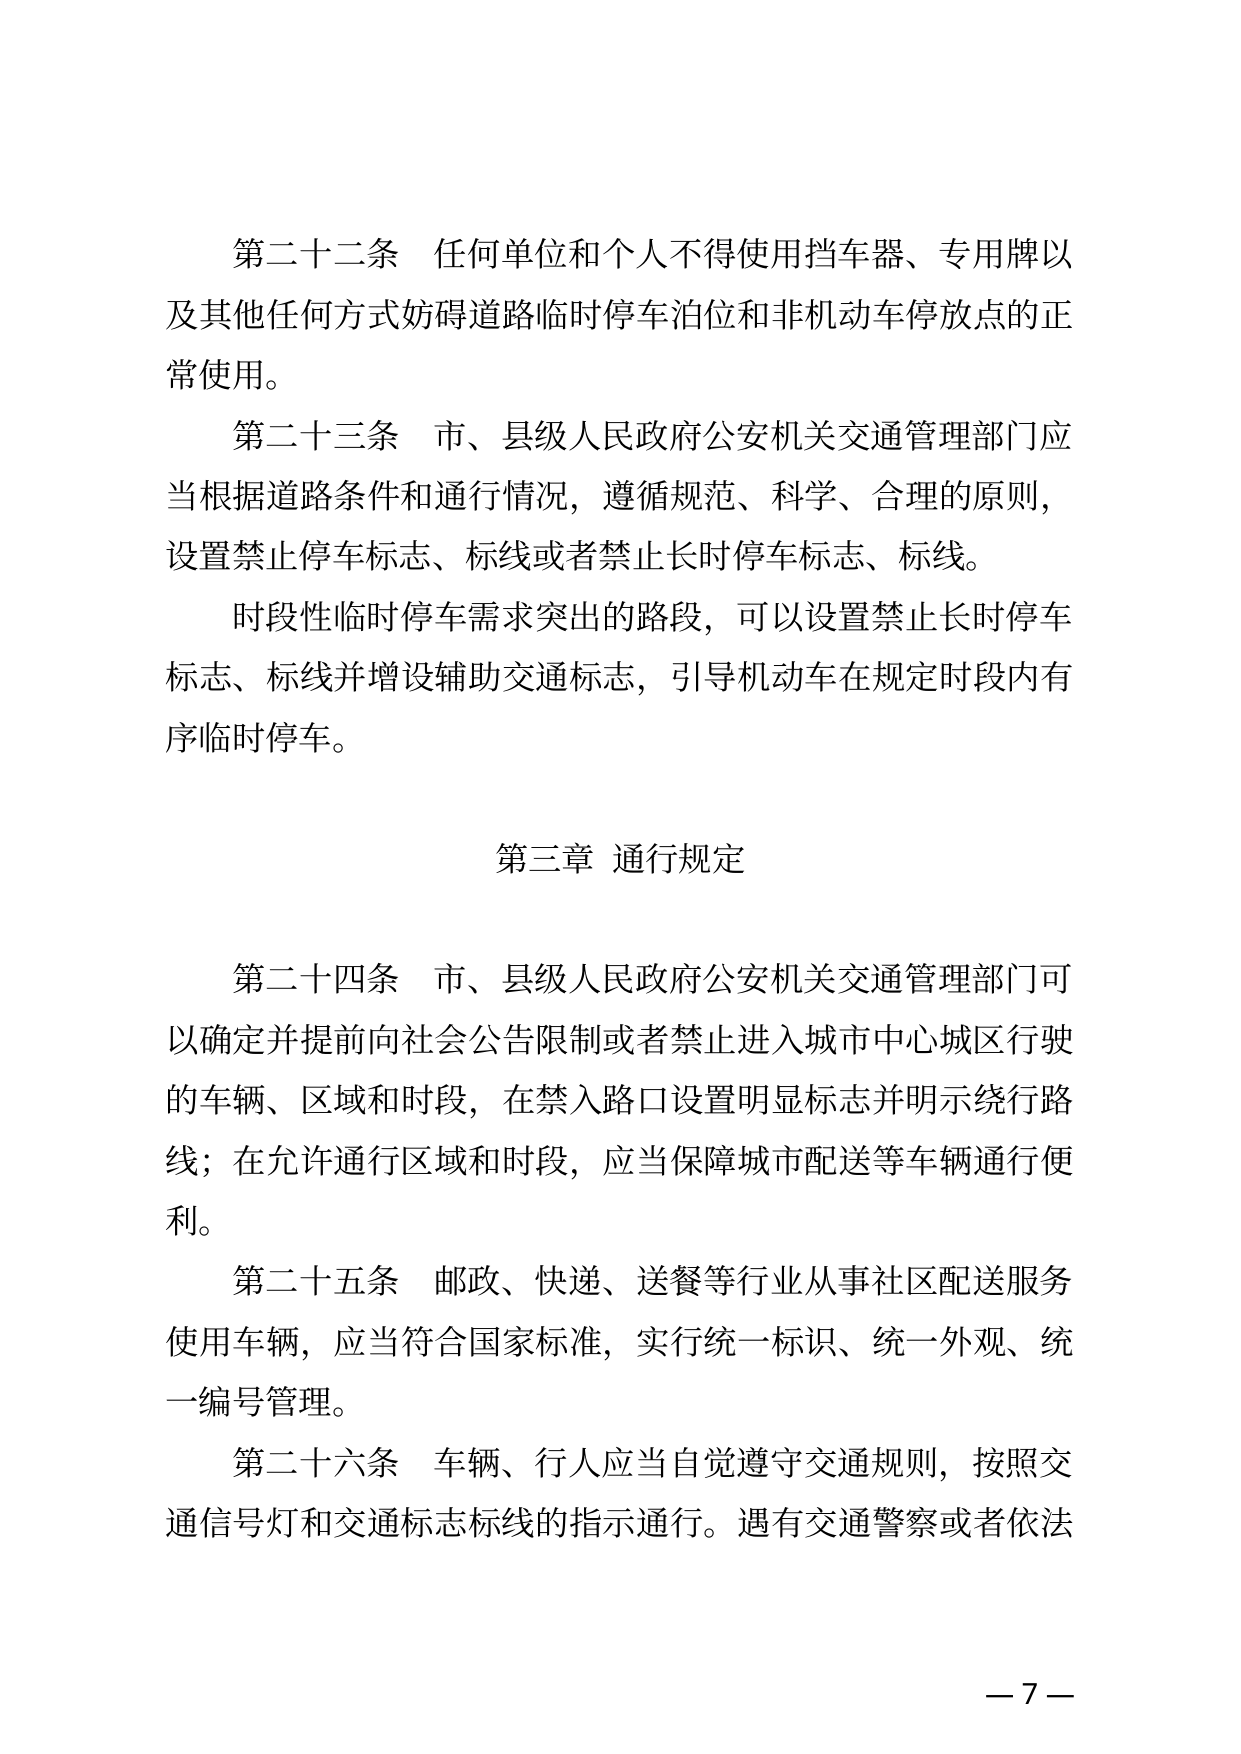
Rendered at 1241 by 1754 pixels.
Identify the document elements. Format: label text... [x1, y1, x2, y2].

text 第二十二条 任何单位和个人不得使用挡车器、专用牌以及其他任何方式妨碍道路临时停车泊位和非机动车停放点的正常使用。 [165, 218, 1075, 400]
text 第二十五条 邮政、快递、送餐等行业从事社区配送服务使用车辆，应当符合国家标准，实行统一标识、统一外观、统一编号管理。 [165, 1246, 1075, 1427]
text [165, 1427, 1075, 1548]
text 第二十三条 市、县级人民政府公安机关交通管理部门应当根据道路条件和通行情况，遵循规范、科学、合理的原则，设置禁止停车标志、标线或者禁止长时停车标志、标线。 [165, 400, 1075, 581]
text 时段性临时停车需求突出的路段，可以设置禁止长时停车标志、标线并增设辅助交通标志，引导机动车在规定时段内有序临时停车。 [165, 581, 1075, 762]
text 第三章 通行规定 [165, 823, 1075, 883]
text 第二十四条 市、县级人民政府公安机关交通管理部门可以确定并提前向社会公告限制或者禁止进入城市中心城区行驶的车辆、区域和时段，在禁入路口设置明显标志并明示绕行路线；在允许通行区域和时段，应当保障城市配送等车辆通行便利。 [165, 943, 1075, 1246]
